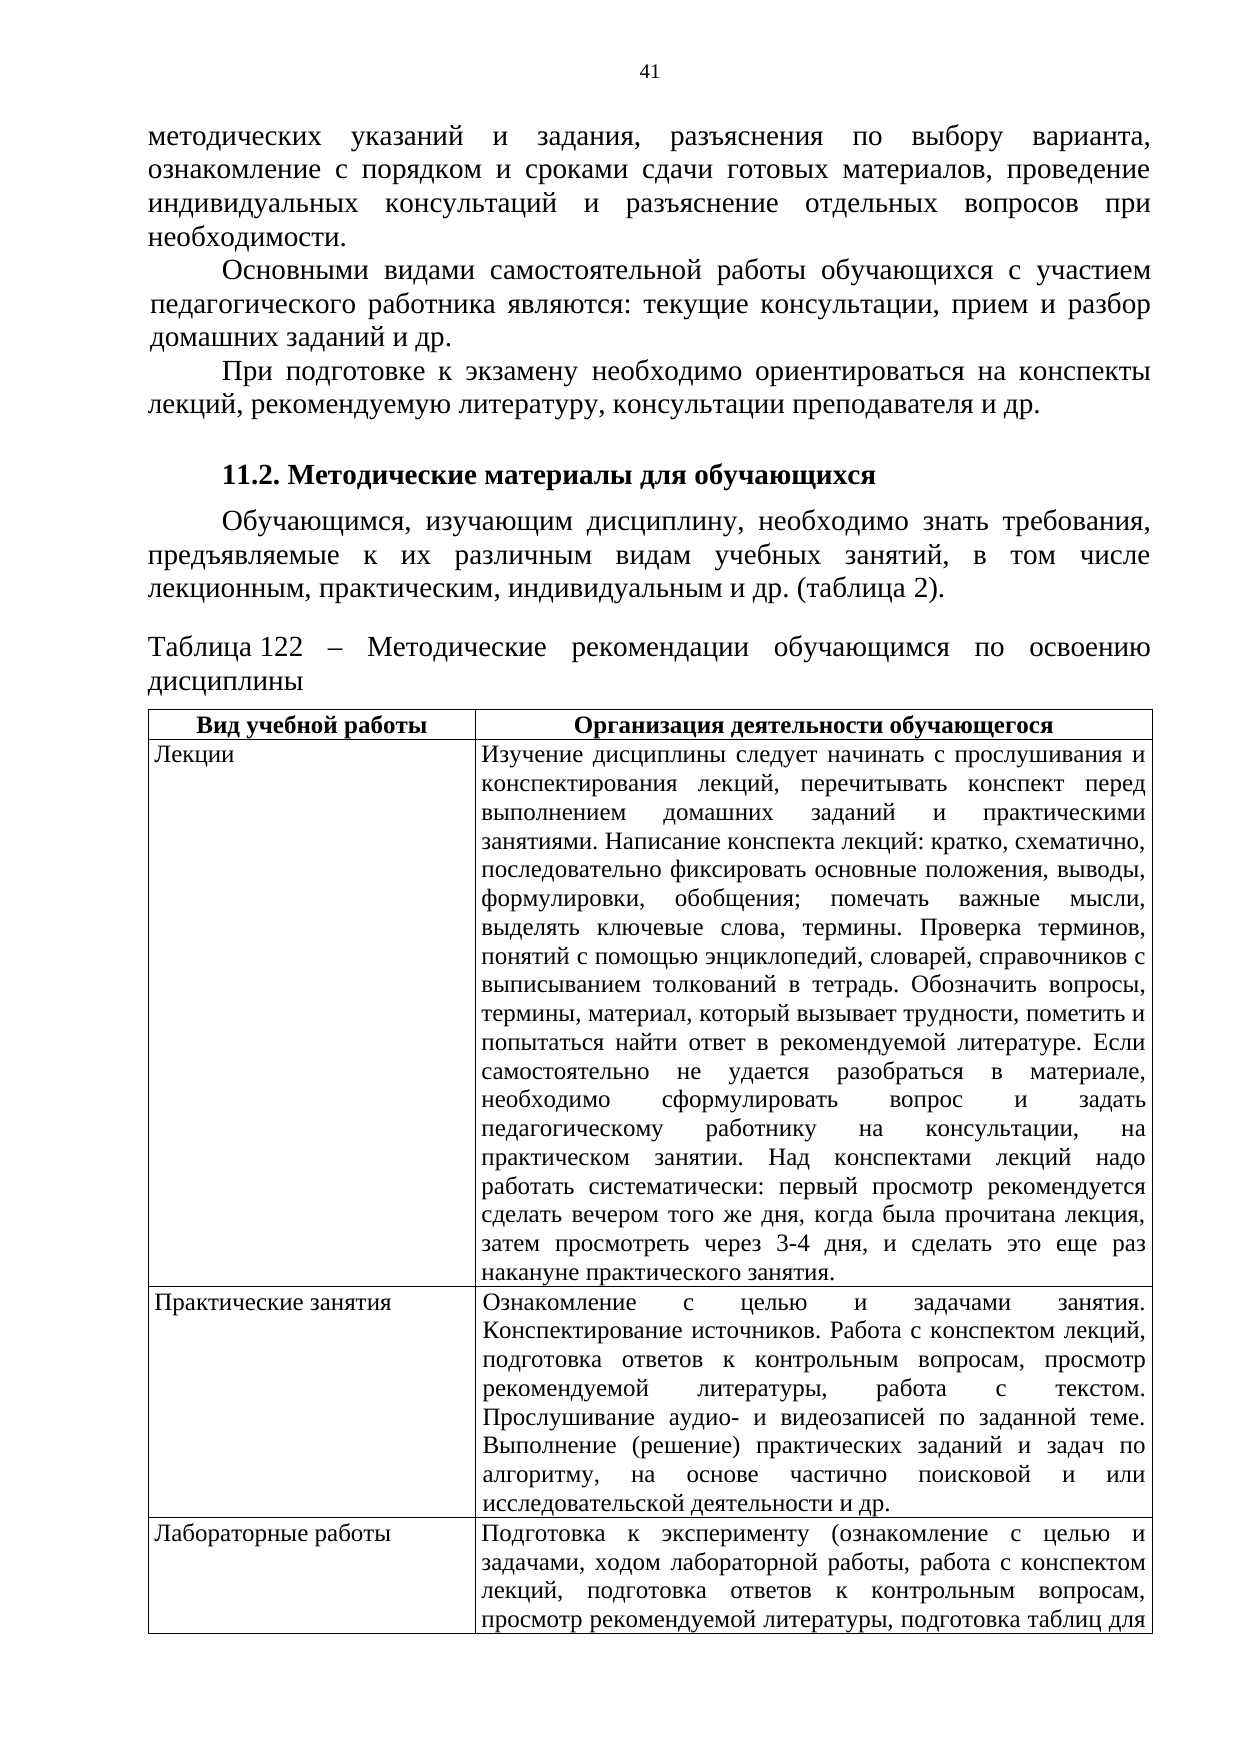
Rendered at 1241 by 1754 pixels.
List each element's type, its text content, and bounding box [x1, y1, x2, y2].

table_cell Лабораторные работы [149, 1518, 475, 1633]
table_header Вид учебной работы [149, 710, 475, 738]
table_header Организация деятельности обучающегося [476, 710, 1152, 738]
table_cell Ознакомление с целью и задачами занятия. Конспектирование источников. Работа с конспектом лекций, подготовка ответов к контрольным вопросам, просмотр рекомендуемой литературы, работа с текстом. Прослушивание аудио- и видеозаписей по заданной теме. Выполнение (решение) практических заданий и задач по алгоритму, на основе частично поисковой и или исследовательской деятельности и др. [476, 1287, 1152, 1517]
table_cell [476, 1518, 1152, 1633]
text При подготовке к экзамену необходимо ориентироваться на конспекты лекций, рекомендуемую литературу, консультации преподавателя и др. [148, 353, 1152, 420]
text Основными видами самостоятельной работы обучающихся с участием педагогического работника являются: текущие консультации, прием и разбор домашних заданий и др. [150, 252, 1152, 353]
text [148, 118, 1152, 252]
table_cell Лекции [149, 740, 475, 1286]
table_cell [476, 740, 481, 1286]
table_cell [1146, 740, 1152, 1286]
subtitle Методические материалы для обучающихся [148, 457, 1152, 491]
text Обучающимся, изучающим дисциплину, необходимо знать требования, предъявляемые к их различным видам учебных занятий, в том числе лекционным, практическим, индивидуальным и др. (таблица 12). [148, 503, 1152, 604]
table_cell Практические занятия [149, 1287, 475, 1517]
